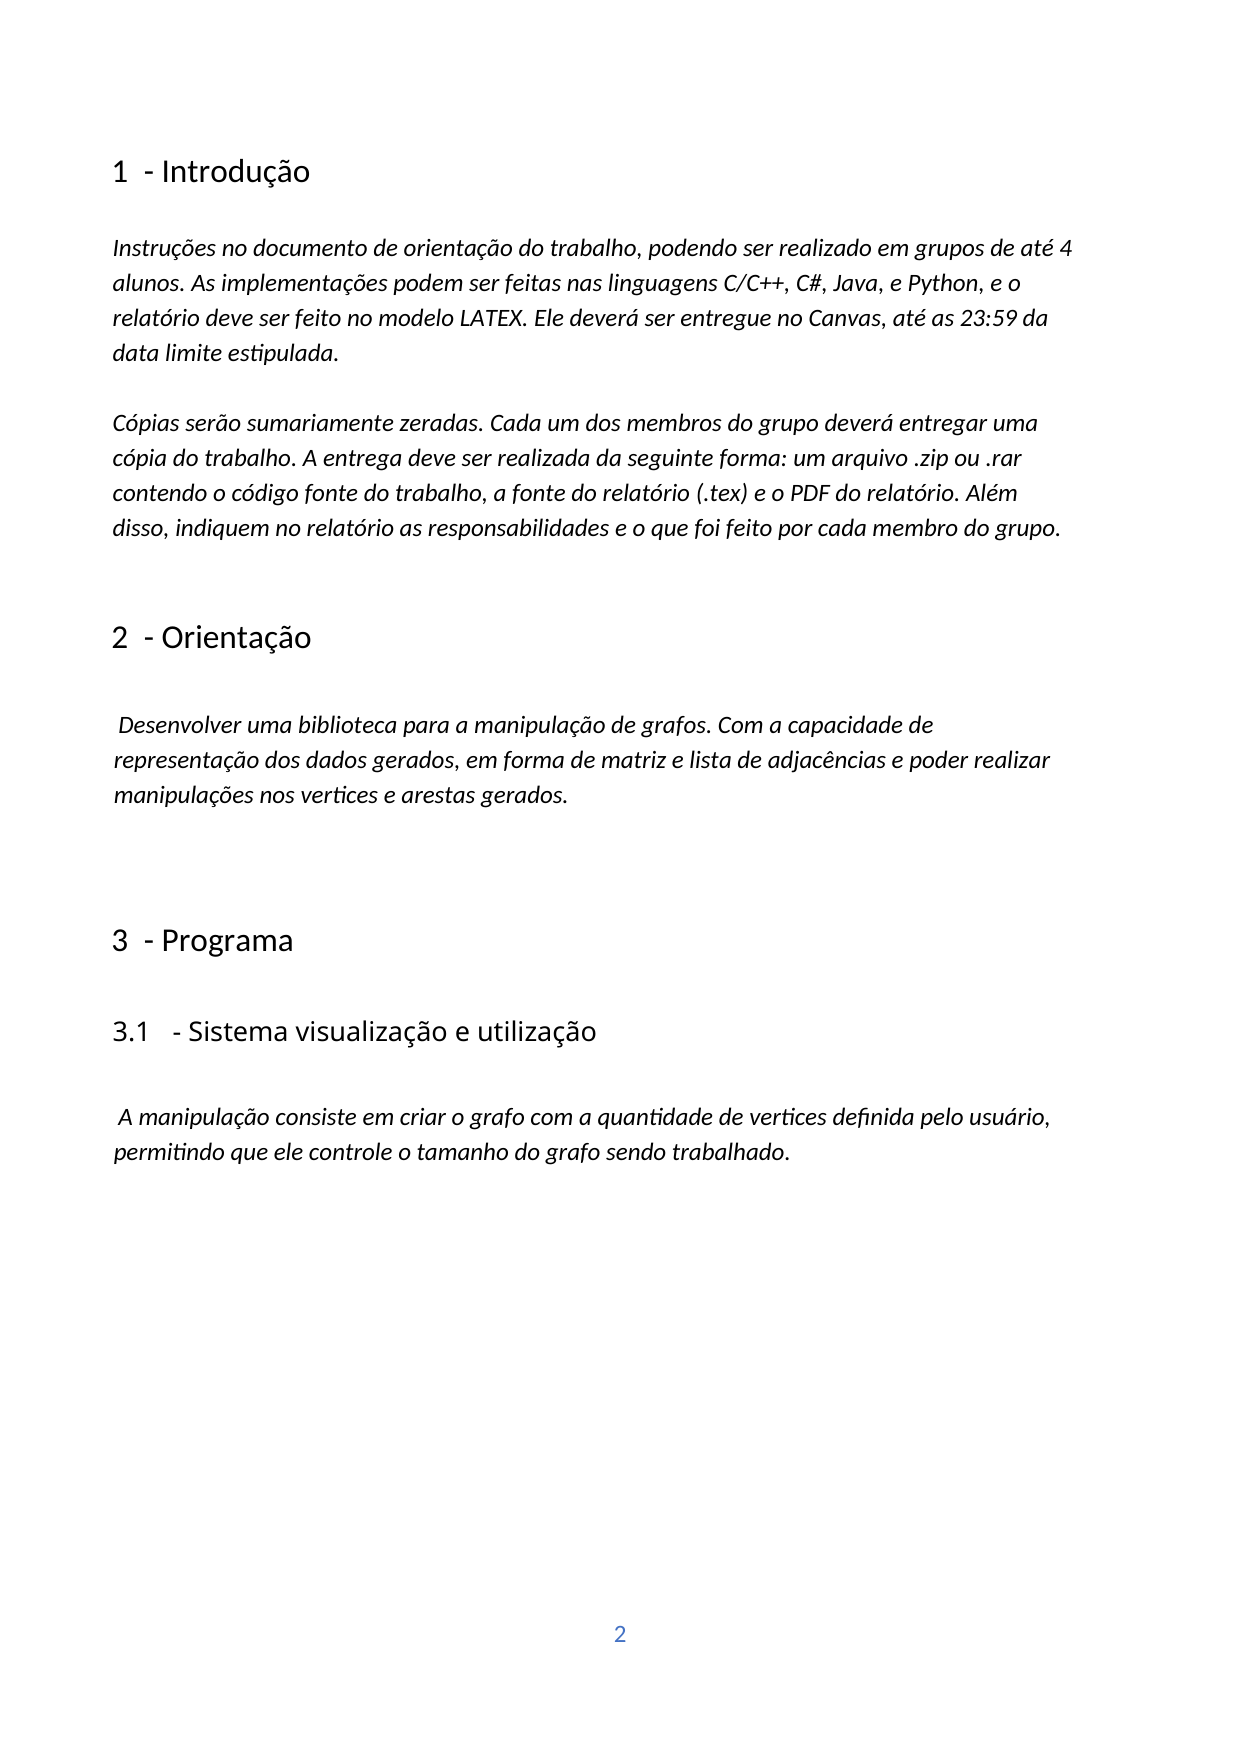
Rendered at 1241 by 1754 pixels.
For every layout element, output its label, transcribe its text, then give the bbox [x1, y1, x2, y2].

list Instruções no documento de orientação do trabalho, podendo ser realizado em grupos de até 4 alunos. As implementações podem ser feitas nas linguagens C/C++, C#, Java, e Python, e o relatório deve ser feito no modelo LATEX. Ele deverá ser entregue no Canvas, até as 23:59 da data limite estipulada. [112, 232, 1082, 367]
subtitle - Orientação [111, 616, 1089, 657]
text Desenvolver uma biblioteca para a manipulação de grafos. Com a capacidade de representação dos dados gerados, em forma de matriz e lista de adjacências e poder realizar manipulações nos vertices e arestas gerados. [112, 709, 1082, 810]
text A manipulação consiste em criar o grafo com a quantidade de vertices definida pelo usuário, permitindo que ele controle o tamanho do grafo sendo trabalhado. [112, 1101, 1082, 1166]
list Cópias serão sumariamente zeradas. Cada um dos membros do grupo deverá entregar uma cópia do trabalho. A entrega deve ser realizada da seguinte forma: um arquivo .zip ou .rar contendo o código fonte do trabalho, a fonte do relatório (.tex) e o PDF do relatório. Além disso, indiquem no relatório as responsabilidades e o que foi feito por cada membro do grupo. [112, 407, 1082, 542]
subtitle - Introdução [111, 150, 1089, 191]
subtitle - Programa [111, 919, 1089, 959]
subtitle - Sistema visualização e utilização [112, 1012, 1089, 1049]
